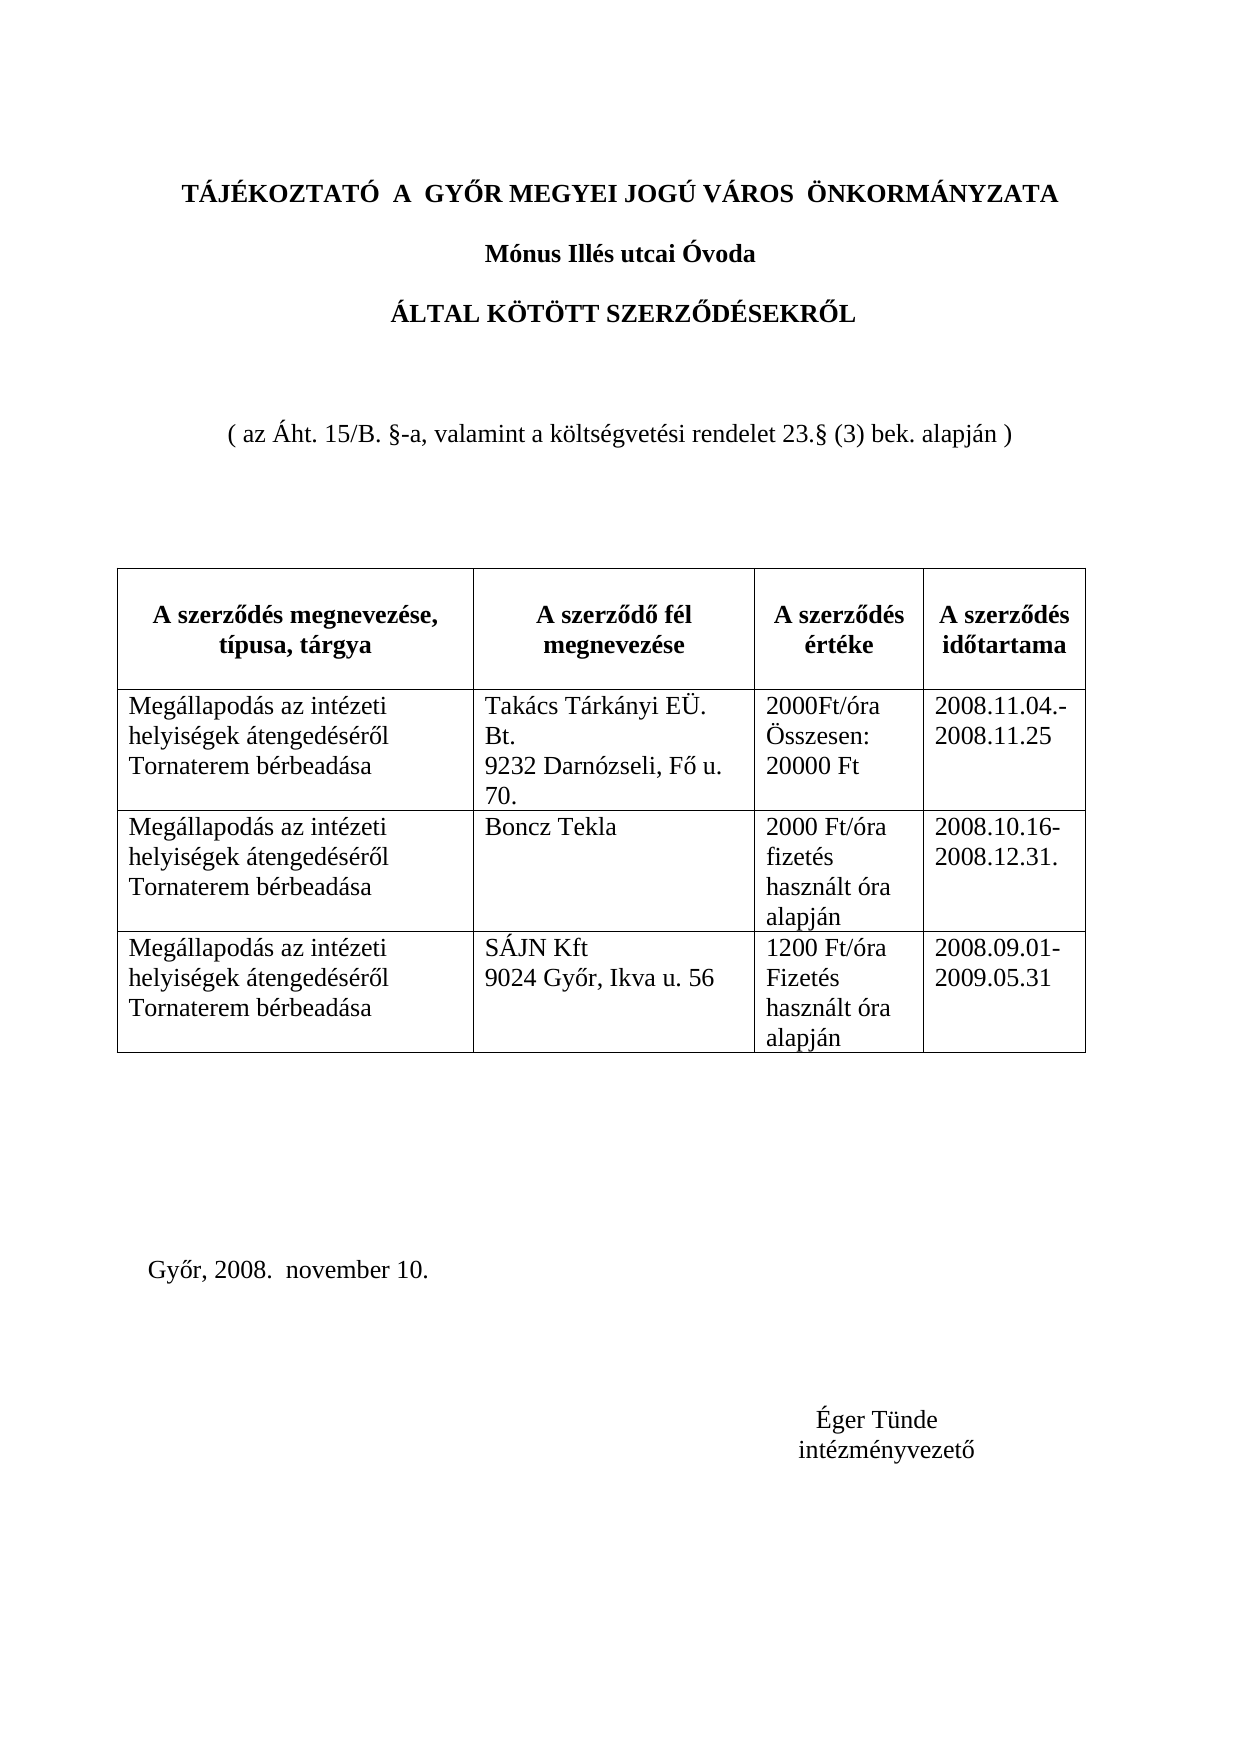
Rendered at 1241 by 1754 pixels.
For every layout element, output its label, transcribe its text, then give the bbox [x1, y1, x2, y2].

table_cell 1200 Ft/óra Fizetés használt óra alapján [755, 932, 923, 1052]
text Mónus Illés utcai Óvoda [148, 238, 1093, 268]
table_header A szerződés időtartama [924, 569, 1085, 689]
text Győr, 2008. november 10. [148, 1254, 1093, 1284]
table_cell SÁJN Kft 9024 Győr, Ikva u. 56 [474, 932, 754, 1052]
table_header A szerződő fél megnevezése [474, 569, 754, 689]
table_cell Takács Tárkányi EÜ. Bt. 9232 Darnózseli, Fő u. 70. [474, 690, 754, 810]
table_cell 2008.11.04.- 2008.11.25 [924, 690, 1085, 810]
table_cell Megállapodás az intézeti helyiségek átengedéséről Tornaterem bérbeadása [118, 811, 473, 931]
table_cell Megállapodás az intézeti helyiségek átengedéséről Tornaterem bérbeadása [118, 690, 473, 810]
text TÁJÉKOZTATÓ A GYŐR MEGYEI JOGÚ VÁROS ÖNKORMÁNYZATA [148, 178, 1093, 208]
table_header A szerződés értéke [755, 569, 923, 689]
table_cell 2000 Ft/óra fizetés használt óra alapján [755, 811, 923, 931]
table_cell 2008.09.01-2009.05.31 [924, 932, 1085, 1052]
table_cell 2000Ft/óra Összesen: 20000 Ft [755, 690, 923, 810]
text intézményvezető [148, 1434, 1093, 1464]
table_cell 2008.10.16-2008.12.31. [924, 811, 1085, 931]
table_cell Megállapodás az intézeti helyiségek átengedéséről Tornaterem bérbeadása [118, 932, 473, 1052]
text ÁLTAL KÖTÖTT SZERZŐDÉSEKRŐL [148, 298, 1093, 328]
text Éger Tünde [148, 1404, 1093, 1434]
text ( az Áht. 15/B. §-a, valamint a költségvetési rendelet 23.§ (3) bek. alapján ) [148, 418, 1093, 448]
table_cell Boncz Tekla [474, 811, 754, 931]
table_header A szerződés megnevezése, típusa, tárgya [118, 569, 473, 689]
